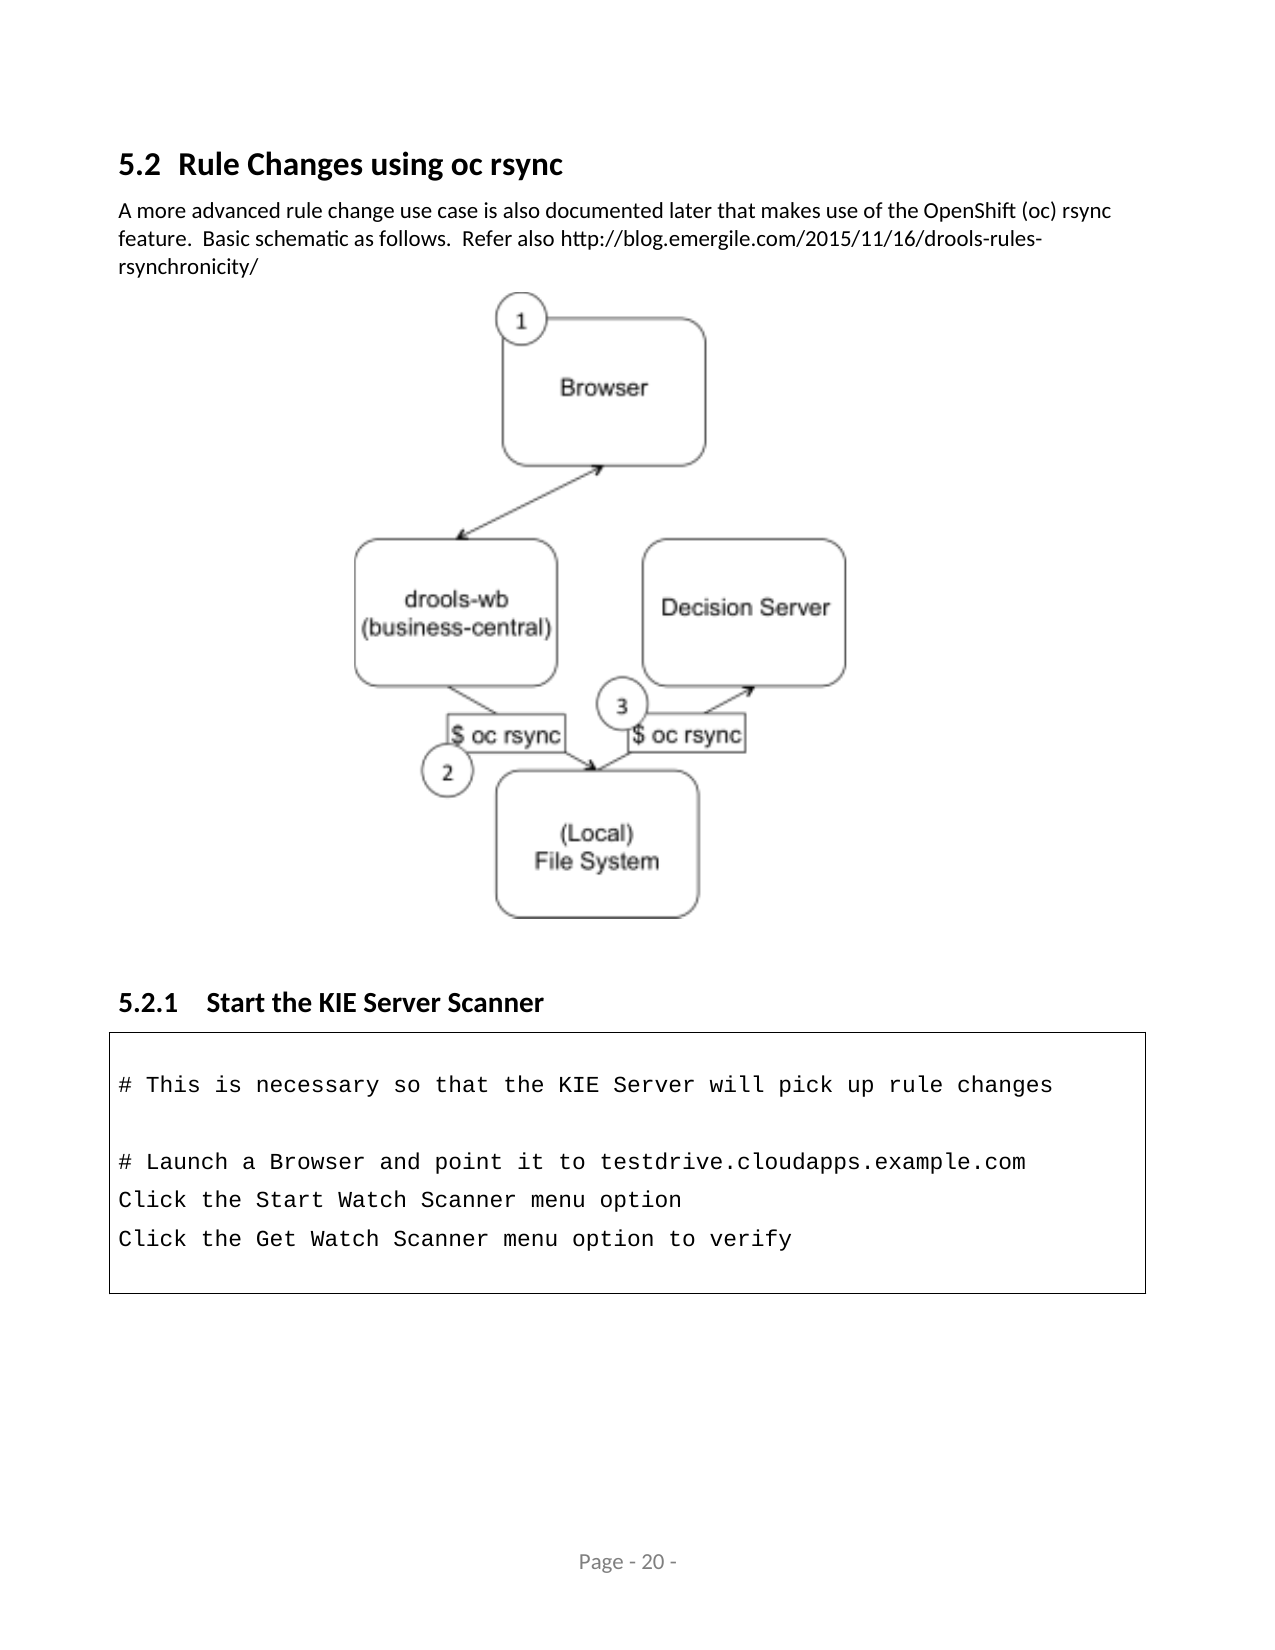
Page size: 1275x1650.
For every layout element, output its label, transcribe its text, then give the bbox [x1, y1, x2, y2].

list Click the Get Watch Scanner menu option to verify [110, 1224, 1145, 1253]
list # This is necessary so that the KIE Server will pick up rule changes [110, 1070, 1145, 1099]
text A more advanced rule change use case is also documented later that makes use of the OpenShift (oc) rsync feature. Basic schematic as follows. Refer also http://blog.emergile.com/2015/11/16/drools-rules-rsynchronicity/ [118, 196, 1137, 280]
list Click the Start Watch Scanner menu option [110, 1186, 1145, 1214]
subtitle Rule Changes using oc rsync [118, 143, 1137, 184]
subtitle Start the KIE Server Scanner [118, 984, 1137, 1019]
list # Launch a Browser and point it to testdrive.cloudapps.example.com [110, 1147, 1145, 1176]
picture [354, 292, 847, 919]
